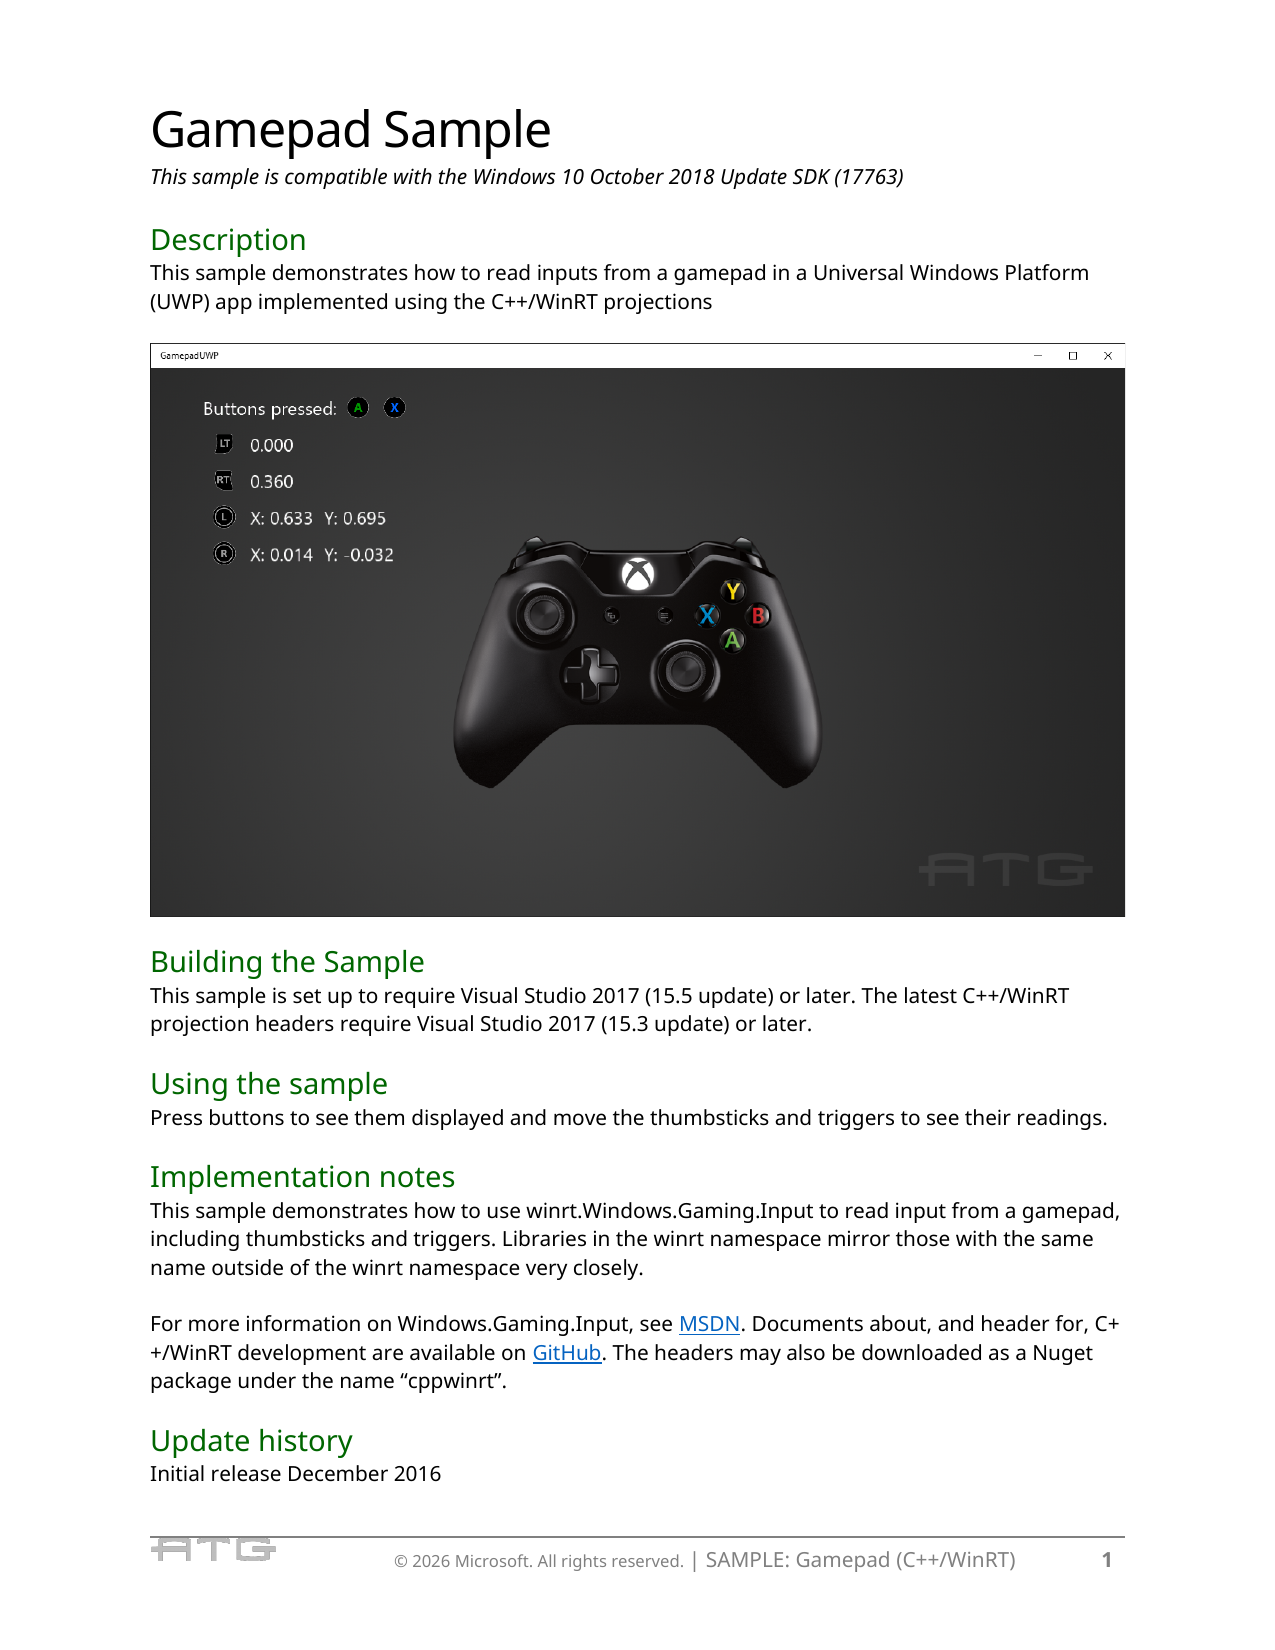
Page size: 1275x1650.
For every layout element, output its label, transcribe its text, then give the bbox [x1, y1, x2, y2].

subtitle Implementation notes [150, 1156, 1125, 1196]
subtitle Update history [150, 1420, 1125, 1459]
subtitle Building the Sample [150, 941, 1125, 981]
text For more information on Windows.Gaming.Input, see MSDN. Documents about, and header for, C++/WinRT development are available on GitHub. The headers may also be downloaded as a Nuget package under the name “cppwinrt”. [150, 1309, 1125, 1395]
text Press buttons to see them displayed and move the thumbsticks and triggers to see their readings. [150, 1103, 1125, 1131]
text Initial release December 2016 [150, 1459, 1125, 1488]
text This sample demonstrates how to use winrt.Windows.Gaming.Input to read input from a gamepad, including thumbsticks and triggers. Libraries in the winrt namespace mirror those with the same name outside of the winrt namespace very closely. [150, 1196, 1125, 1281]
subtitle Using the sample [150, 1063, 1125, 1103]
picture [150, 343, 1125, 917]
subtitle This sample is compatible with the Windows 10 October 2018 Update SDK (17763) [150, 162, 1125, 190]
text This sample is set up to require Visual Studio 2017 (15.5 update) or later. The latest C++/WinRT projection headers require Visual Studio 2017 (15.3 update) or later. [150, 981, 1125, 1038]
text This sample demonstrates how to read inputs from a gamepad in a Universal Windows Platform (UWP) app implemented using the C++/WinRT projections [150, 258, 1125, 315]
title Gamepad Sample [150, 94, 1125, 162]
picture [151, 1538, 276, 1561]
subtitle Description [150, 219, 1125, 258]
